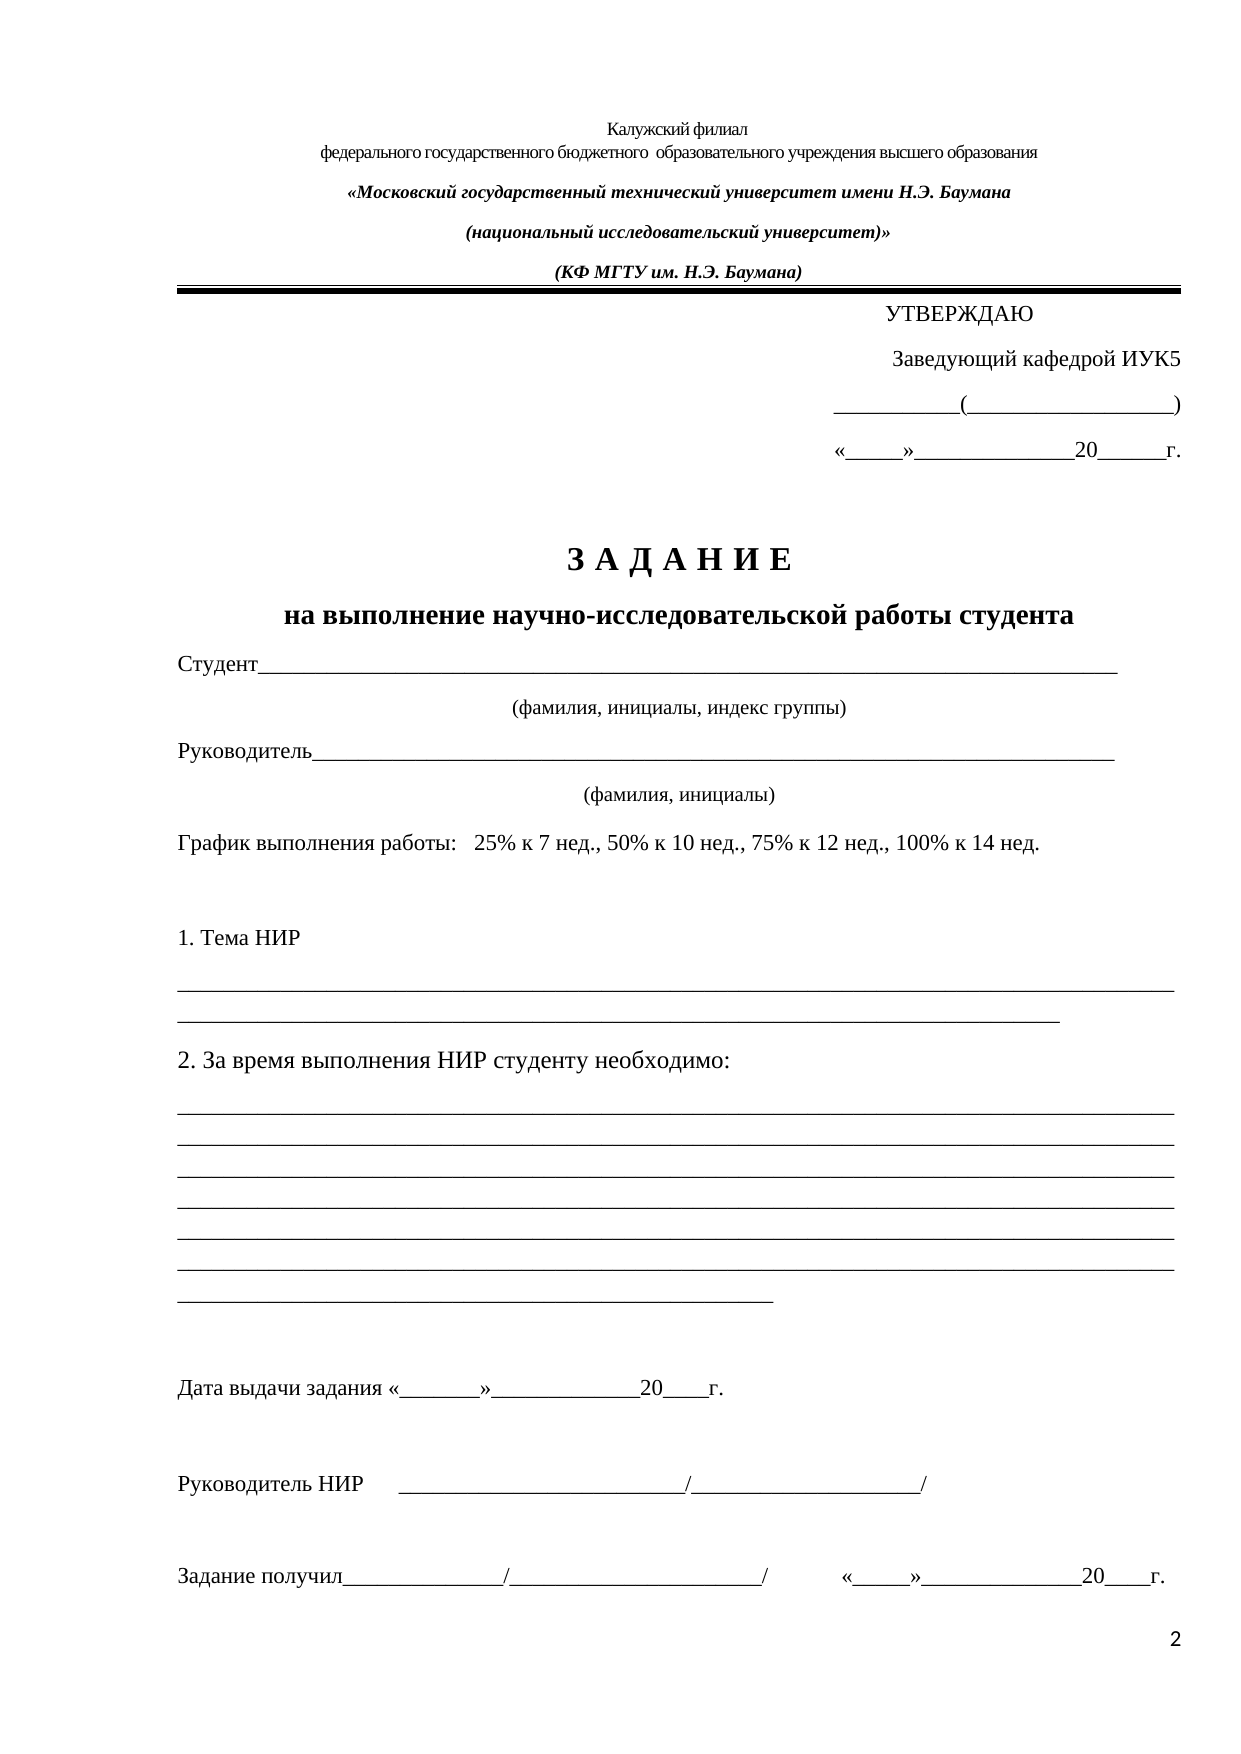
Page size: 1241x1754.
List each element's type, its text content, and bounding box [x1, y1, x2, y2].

text 2. За время выполнения НИР студенту необходимо: [177, 1044, 1181, 1075]
text (фамилия, инициалы, индекс группы) [177, 695, 1181, 719]
text ЗАДАНИЕ [177, 539, 1181, 577]
text Дата выдачи задания «_______»_____________20____г. [177, 1371, 1181, 1402]
text Заведующий кафедрой ИУК5 [177, 345, 1181, 372]
text График выполнения работы: 25% к 7 нед., 50% к 10 нед., 75% к 12 нед., 100% к 14 нед. [177, 825, 1181, 856]
text Руководитель НИР _________________________/____________________/ [177, 1467, 1181, 1498]
text ___________(__________________) [177, 391, 1181, 417]
text Калужский филиал федерального государственного бюджетного образовательного учреждения высшего образования [177, 118, 1181, 163]
text «Московский государственный технический университет имени Н.Э. Баумана [177, 181, 1181, 203]
text (национальный исследовательский университет)» [177, 221, 1181, 243]
text ______________________________________________________________________________________________________________________________________________________________________________________________________________________________________________________________________________________________________________________________________________________________________________________________________________________________________________________________________________________________________________________________________________________________________________________________ [177, 1087, 1181, 1306]
text (фамилия, инициалы) [177, 782, 1181, 806]
text на выполнение научно-исследовательской работы студента [177, 597, 1181, 630]
text Руководитель______________________________________________________________________ [177, 737, 1181, 764]
text (КФ МГТУ им. Н.Э. Баумана) [177, 261, 1181, 285]
text 1. Тема НИР [177, 921, 1181, 952]
text Студент___________________________________________________________________________ [177, 649, 1181, 676]
text Задание получил______________/______________________/ «_____»______________20____г. [177, 1558, 1181, 1589]
text УТВЕРЖДАЮ [177, 300, 1033, 327]
text ____________________________________________________________________________________________________________________________________________________________________ [177, 964, 1181, 1027]
text «_____»______________20______г. [177, 436, 1181, 462]
